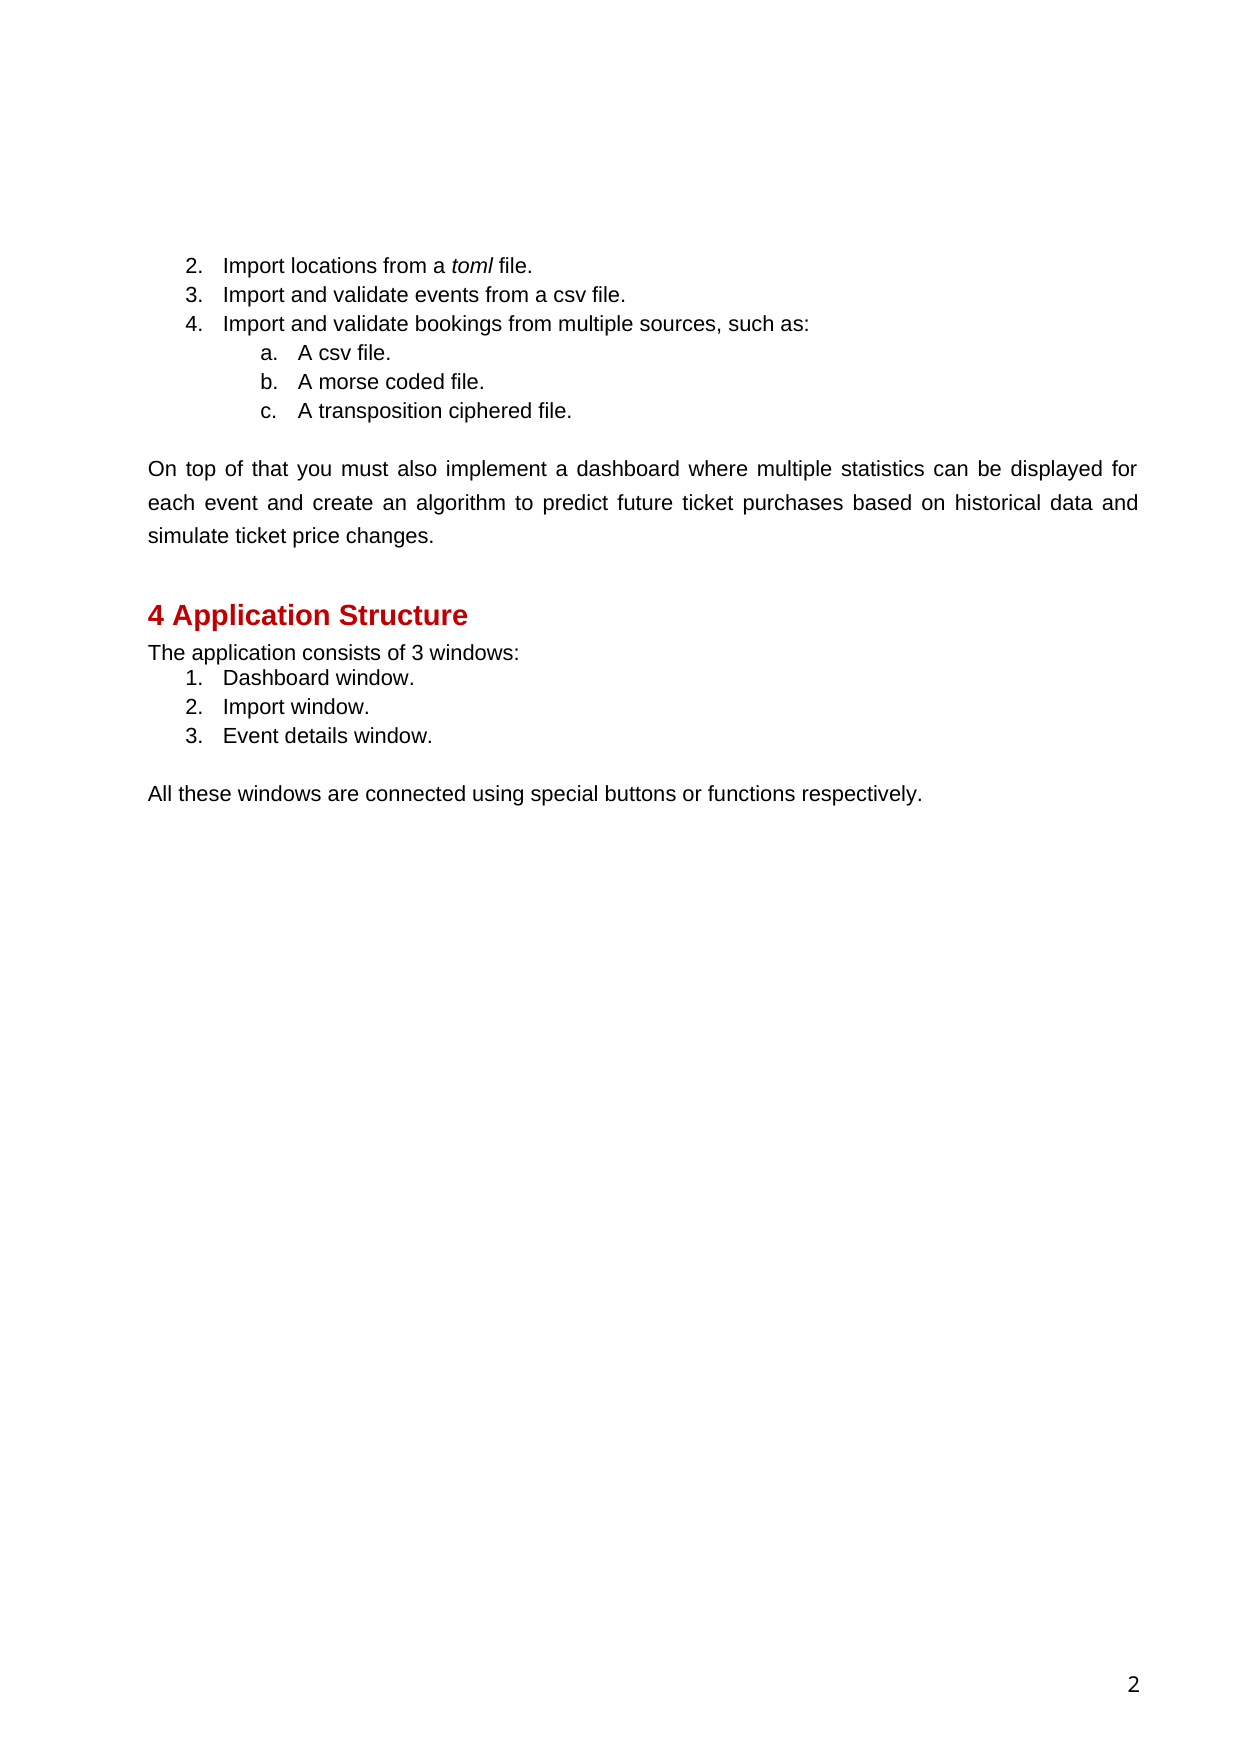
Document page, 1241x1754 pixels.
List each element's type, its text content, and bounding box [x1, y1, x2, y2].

subtitle 4 Application Structure [148, 598, 1140, 631]
list Dashboard window. [185, 665, 1140, 690]
list A morse coded file. [260, 369, 1140, 394]
text All these windows are connected using special buttons or functions respectively. [148, 772, 1140, 806]
text On top of that you must also implement a dashboard where multiple statistics can be displayed for each event and create an algorithm to predict future ticket purchases based on historical data and simulate ticket price changes. [148, 448, 1140, 548]
list A transposition ciphered file. [260, 398, 1140, 423]
list Import window. [185, 694, 1140, 719]
list Import and validate bookings from multiple sources, such as: [185, 311, 1140, 336]
list Import and validate events from a csv file. [185, 282, 1140, 307]
list A csv file. [260, 340, 1140, 365]
list Import locations from a toml file. [185, 253, 1140, 278]
list Event details window. [185, 723, 1140, 748]
text The application consists of 3 windows: [148, 631, 1140, 665]
